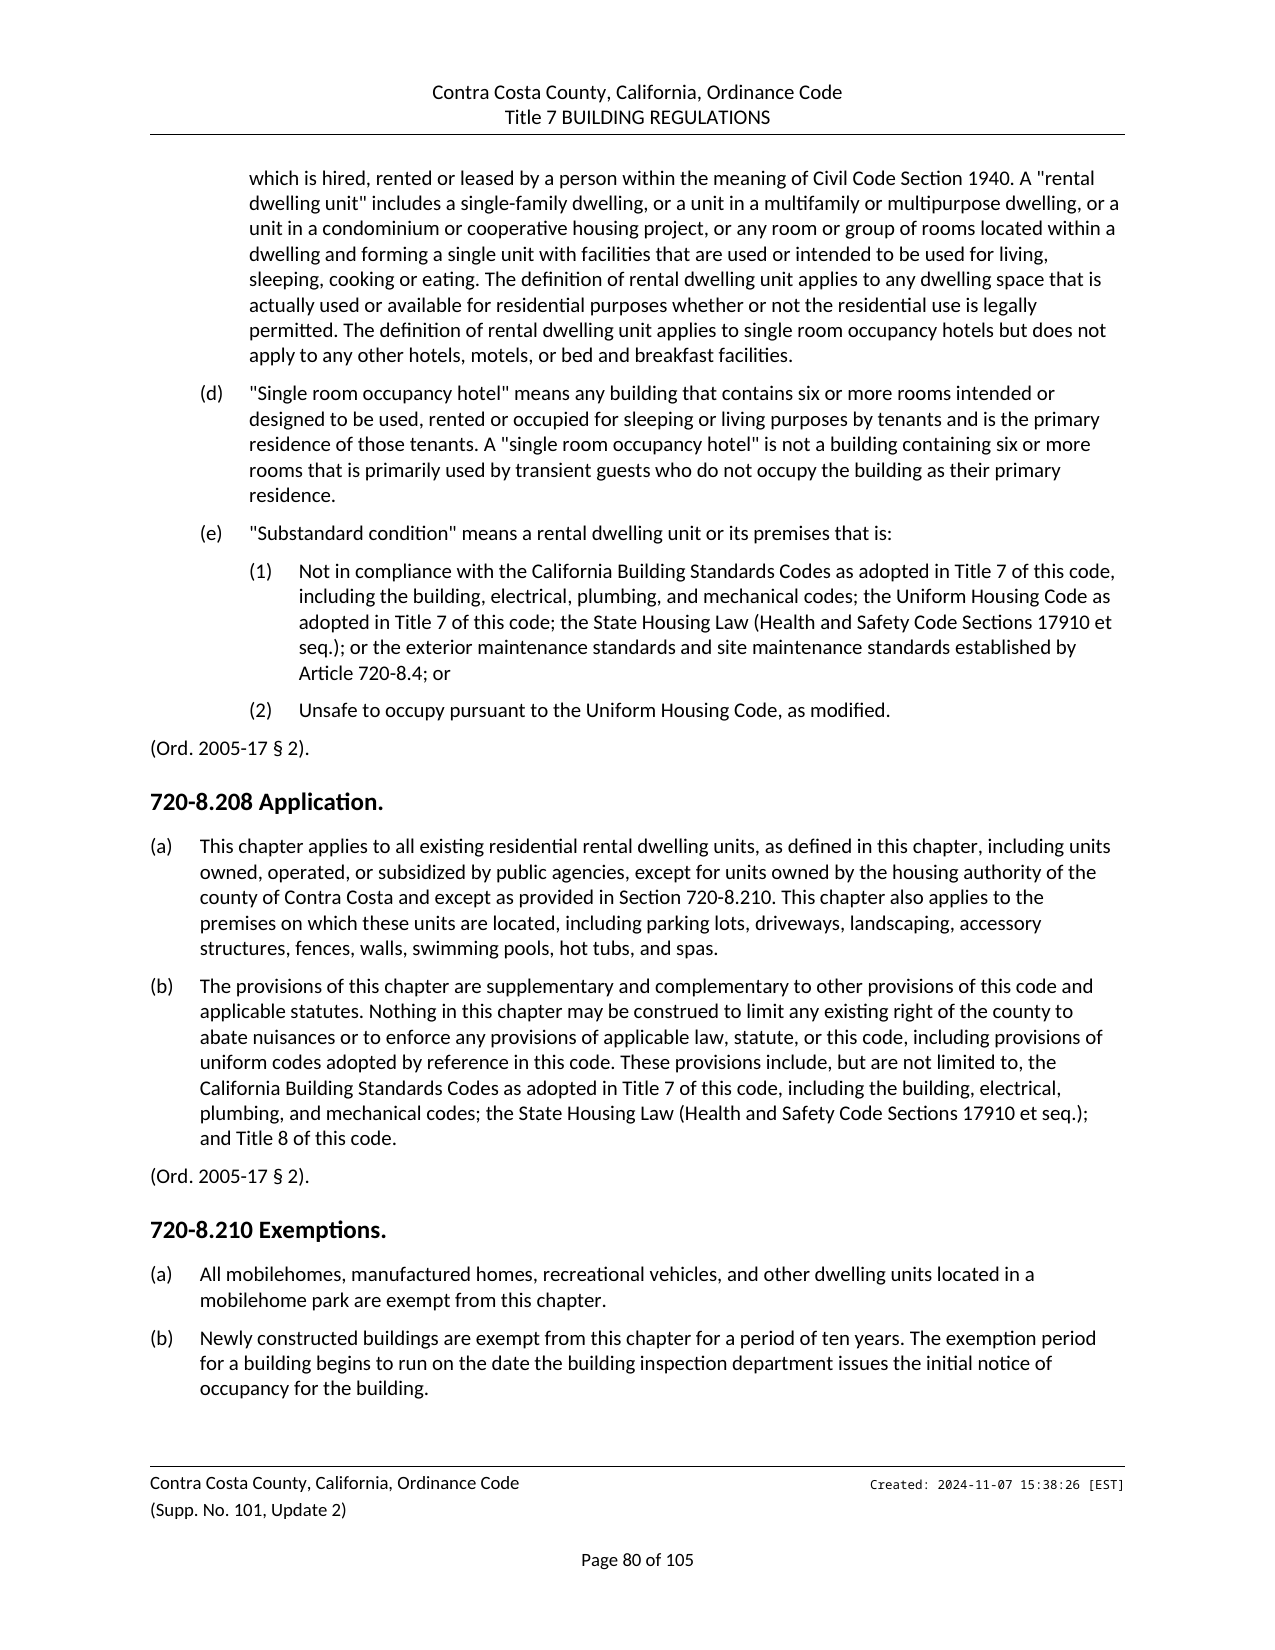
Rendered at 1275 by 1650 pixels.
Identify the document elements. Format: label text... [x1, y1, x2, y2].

list (2) Unsafe to occupy pursuant to the Uniform Housing Code, as modified. [249, 698, 1125, 723]
list (a) This chapter applies to all existing residential rental dwelling units, as defined in this chapter, including units owned, operated, or subsidized by public agencies, except for units owned by the housing authority of the county of Contra Costa and except as provided in Section 720-8.210. This chapter also applies to the premises on which these units are located, including parking lots, driveways, landscaping, accessory structures, fences, walls, swimming pools, hot tubs, and spas. [150, 833, 1125, 961]
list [199, 165, 1125, 368]
list (b) Newly constructed buildings are exempt from this chapter for a period of ten years. The exemption period for a building begins to run on the date the building inspection department issues the initial notice of occupancy for the building. [150, 1325, 1125, 1401]
list (a) All mobilehomes, manufactured homes, recreational vehicles, and other dwelling units located in a mobilehome park are exempt from this chapter. [150, 1261, 1125, 1312]
text (Ord. 2005-17 § 2). [150, 736, 1125, 761]
list (d) "Single room occupancy hotel" means any building that contains six or more rooms intended or designed to be used, rented or occupied for sleeping or living purposes by tenants and is the primary residence of those tenants. A "single room occupancy hotel" is not a building containing six or more rooms that is primarily used by transient guests who do not occupy the building as their primary residence. [199, 381, 1125, 508]
text (Ord. 2005-17 § 2). [150, 1163, 1125, 1189]
list (b) The provisions of this chapter are supplementary and complementary to other provisions of this code and applicable statutes. Nothing in this chapter may be construed to limit any existing right of the county to abate nuisances or to enforce any provisions of applicable law, statute, or this code, including provisions of uniform codes adopted by reference in this code. These provisions include, but are not limited to, the California Building Standards Codes as adopted in Title 7 of this code, including the building, electrical, plumbing, and mechanical codes; the State Housing Law (Health and Safety Code Sections 17910 et seq.); and Title 8 of this code. [150, 973, 1125, 1151]
list (1) Not in compliance with the California Building Standards Codes as adopted in Title 7 of this code, including the building, electrical, plumbing, and mechanical codes; the Uniform Housing Code as adopted in Title 7 of this code; the State Housing Law (Health and Safety Code Sections 17910 et seq.); or the exterior maintenance standards and site maintenance standards established by Article 720-8.4; or [249, 558, 1125, 685]
text 720-8.210 Exemptions. [150, 1214, 1125, 1244]
list (e) "Substandard condition" means a rental dwelling unit or its premises that is: [199, 520, 1125, 546]
text 720-8.208 Application. [150, 786, 1125, 817]
